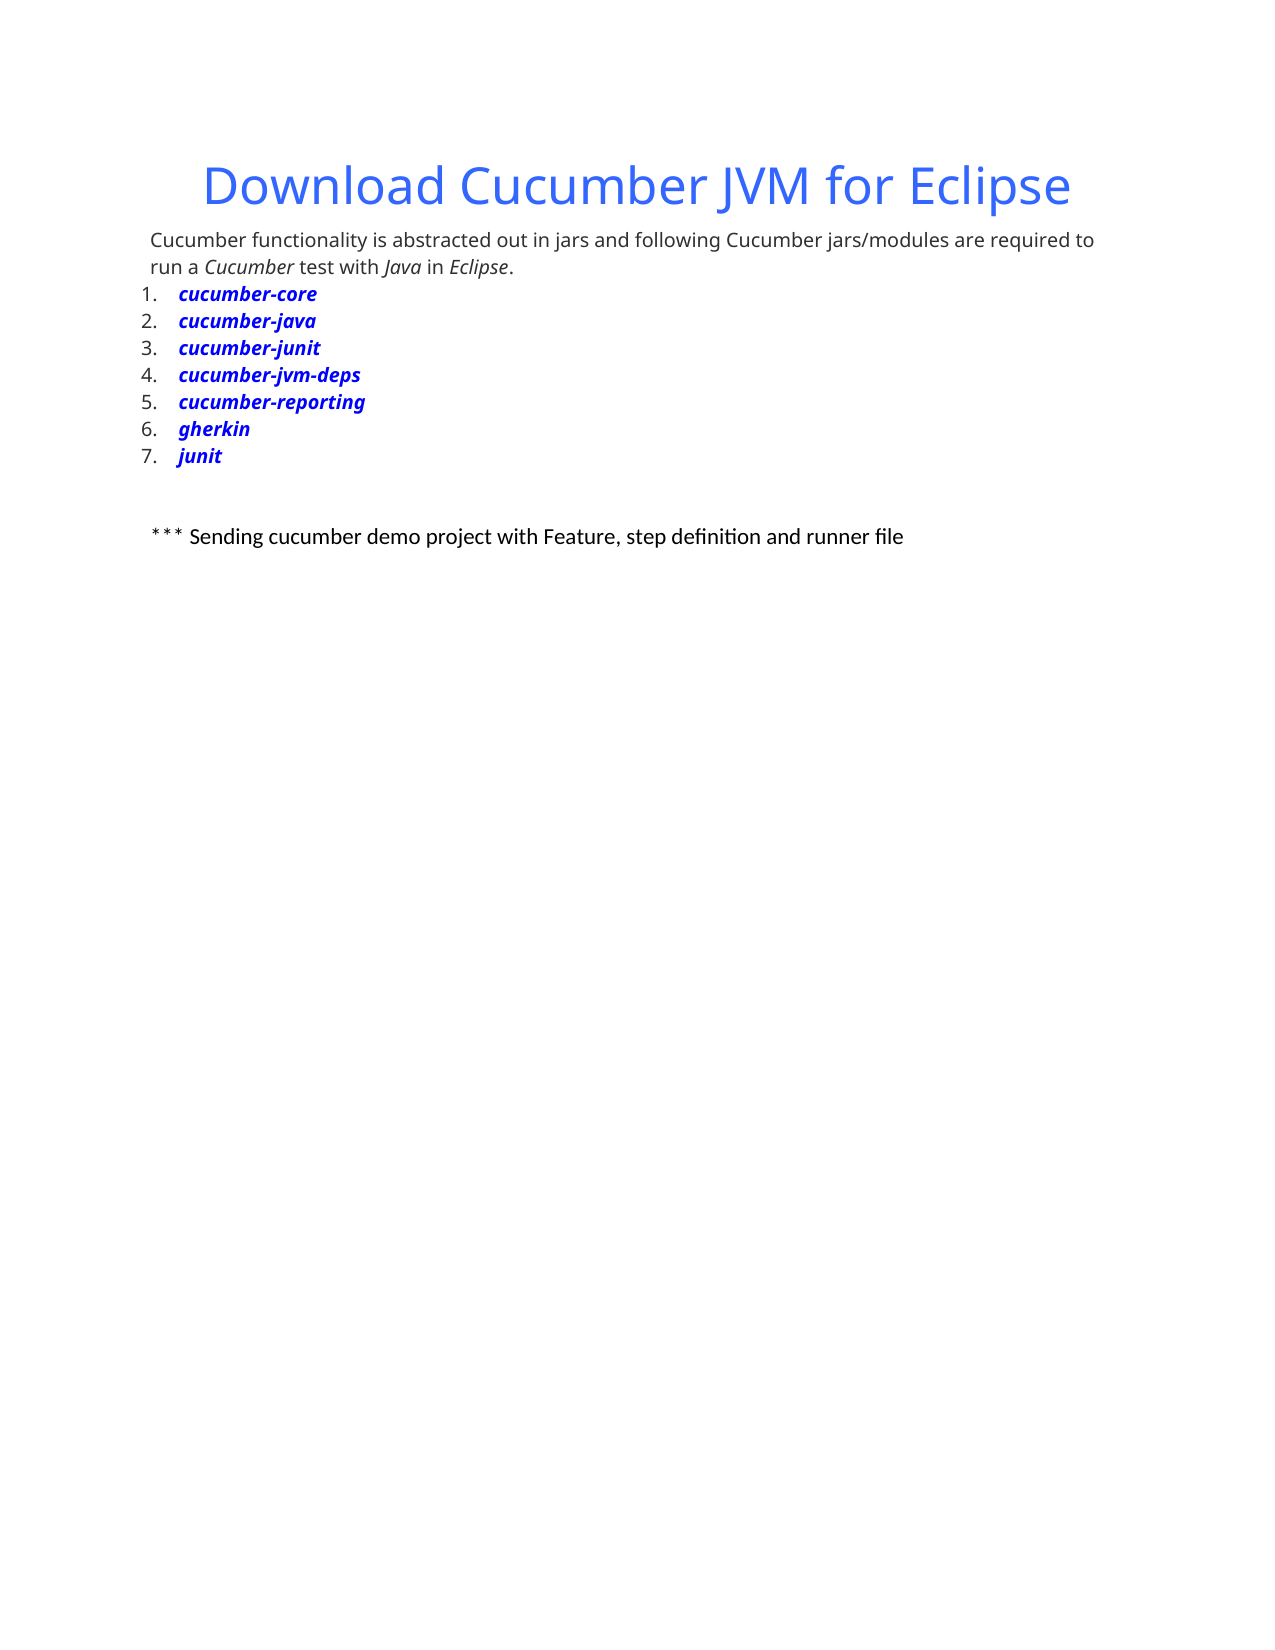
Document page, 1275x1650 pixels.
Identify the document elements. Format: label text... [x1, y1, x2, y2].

list cucumber-junit [141, 334, 1125, 361]
list cucumber-reporting [141, 388, 1125, 415]
list cucumber-java [141, 307, 1125, 334]
list gherkin [141, 415, 1125, 442]
text *** Sending cucumber demo project with Feature, step definition and runner file [150, 522, 1125, 550]
subtitle Download Cucumber JVM for Eclipse [150, 150, 1125, 219]
text Cucumber functionality is abstracted out in jars and following Cucumber jars/modules are required to run a Cucumber test with Java in Eclipse. [150, 227, 1125, 281]
list cucumber-core [141, 281, 1125, 307]
list junit [141, 442, 1125, 469]
list cucumber-jvm-deps [141, 361, 1125, 388]
